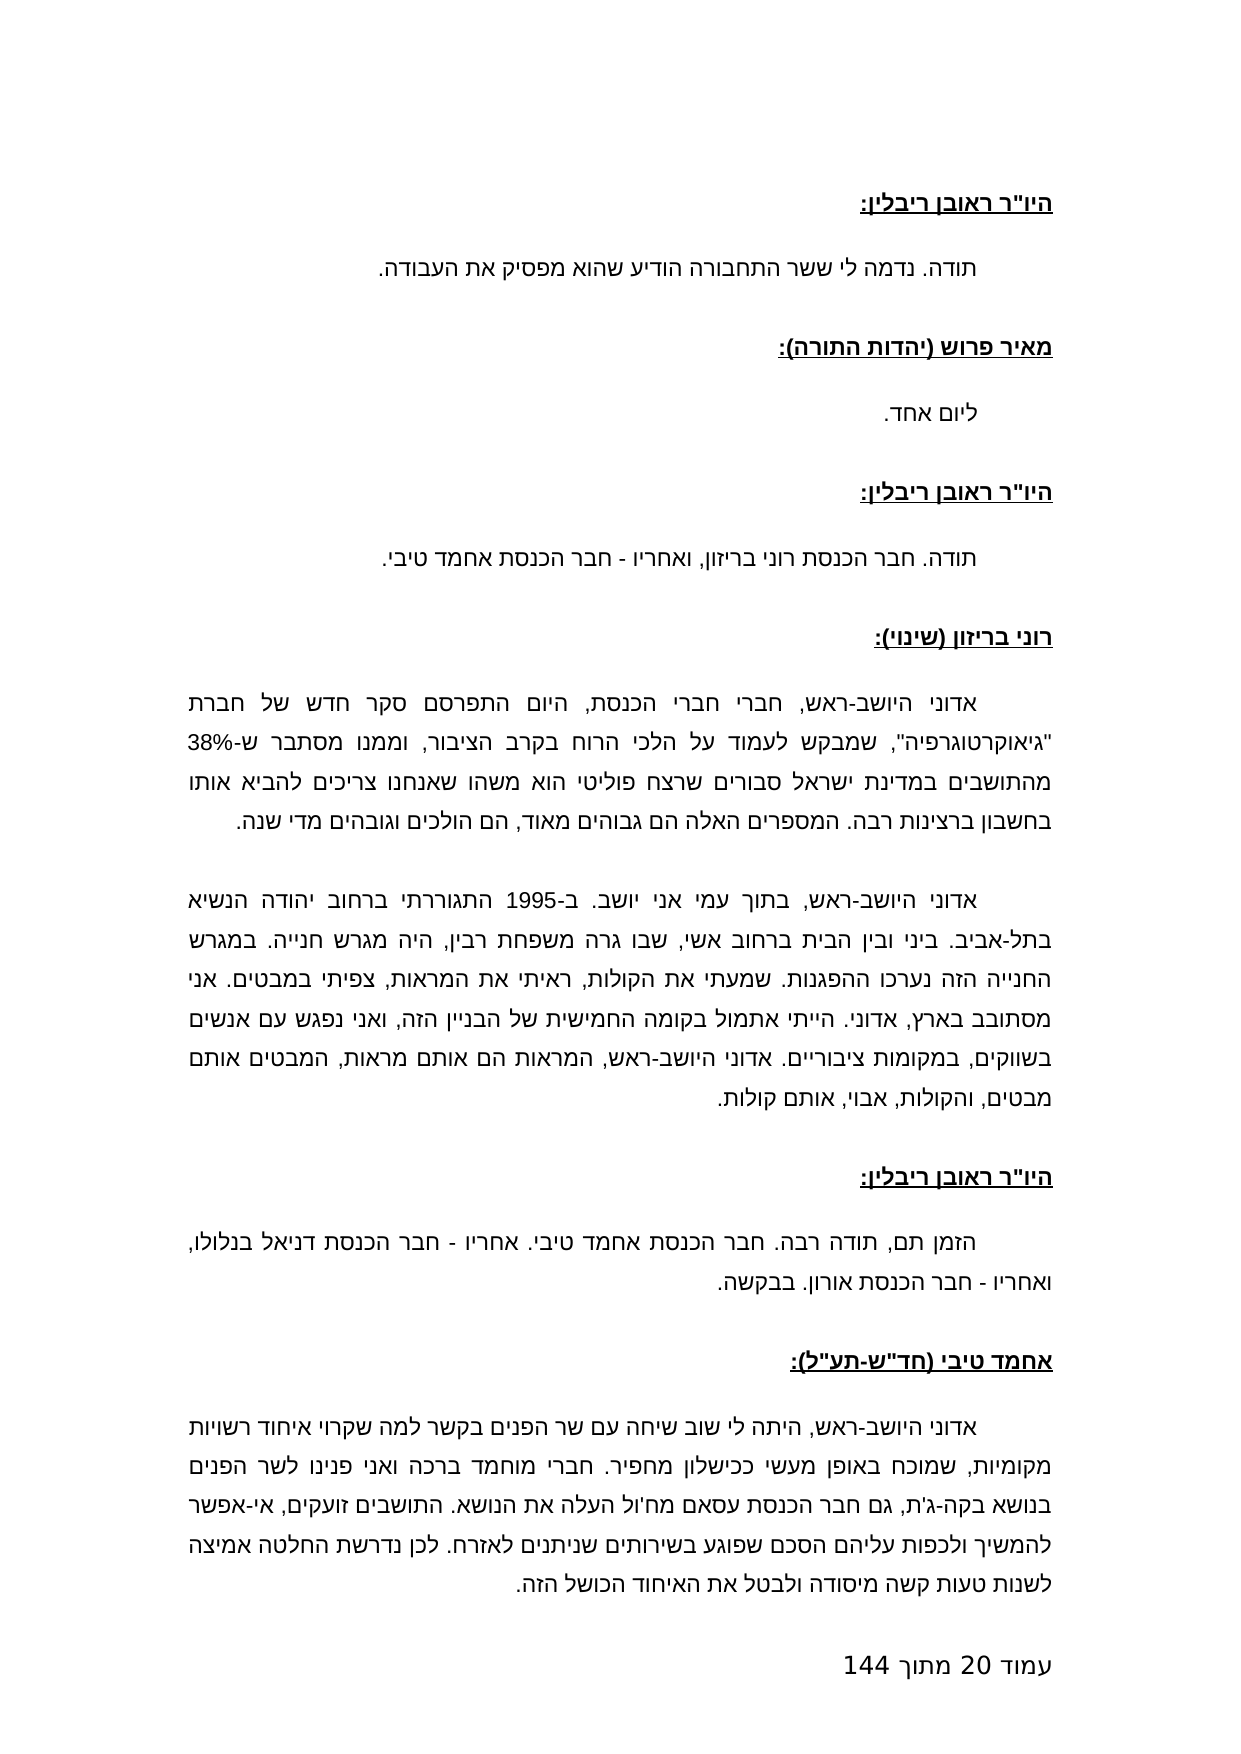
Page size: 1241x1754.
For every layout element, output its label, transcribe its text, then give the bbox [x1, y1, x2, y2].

text אדוני היושב-ראש, היתה לי שוב שיחה עם שר הפנים בקשר למה שקרוי איחוד רשויות מקומיות, שמוכח באופן מעשי ככישלון מחפיר. חברי מוחמד ברכה ואני פנינו לשר הפנים בנושא בקה-ג'ת, גם חבר הכנסת עסאם מח'ול העלה את הנושא. התושבים זועקים, אי-אפשר להמשיך ולכפות עליהם הסכם שפוגע בשירותים שניתנים לאזרח. לכן נדרשת החלטה אמיצה לשנות טעות קשה מיסודה ולבטל את האיחוד הכושל הזה. [187, 1413, 1053, 1598]
text אדוני היושב-ראש, חברי חברי הכנסת, היום התפרסם סקר חדש של חברת "גיאוקרטוגרפיה", שמבקש לעמוד על הלכי הרוח בקרב הציבור, וממנו מסתבר ש-38% מהתושבים במדינת ישראל סבורים שרצח פוליטי הוא משהו שאנחנו צריכים להביא אותו בחשבון ברצינות רבה. המספרים האלה הם גבוהים מאוד, הם הולכים וגובהים מדי שנה. [187, 690, 1053, 834]
text תודה. חבר הכנסת רוני בריזון, ואחריו - חבר הכנסת אחמד טיבי. [187, 545, 1053, 571]
text אחמד טיבי (חד"ש-תע"ל): [187, 1348, 1053, 1374]
text היו"ר ראובן ריבלין: [187, 479, 1053, 505]
text אדוני היושב-ראש, בתוך עמי אני יושב. ב-1995 התגוררתי ברחוב יהודה הנשיא בתל-אביב. ביני ובין הבית ברחוב אשי, שבו גרה משפחת רבין, היה מגרש חנייה. במגרש החנייה הזה נערכו ההפגנות. שמעתי את הקולות, ראיתי את המראות, צפיתי במבטים. אני מסתובב בארץ, אדוני. הייתי אתמול בקומה החמישית של הבניין הזה, ואני נפגש עם אנשים בשווקים, במקומות ציבוריים. אדוני היושב-ראש, המראות הם אותם מראות, המבטים אותם מבטים, והקולות, אבוי, אותם קולות. [187, 887, 1053, 1111]
text היו"ר ראובן ריבלין: [187, 189, 1053, 216]
text היו"ר ראובן ריבלין: [187, 1163, 1053, 1190]
text תודה. נדמה לי ששר התחבורה הודיע שהוא מפסיק את העבודה. [187, 255, 1053, 282]
text ליום אחד. [187, 400, 1053, 426]
text הזמן תם, תודה רבה. חבר הכנסת אחמד טיבי. אחריו - חבר הכנסת דניאל בנלולו, ואחריו - חבר הכנסת אורון. בבקשה. [187, 1229, 1053, 1295]
text רוני בריזון (שינוי): [187, 624, 1053, 650]
text מאיר פרוש (יהדות התורה): [187, 334, 1053, 361]
